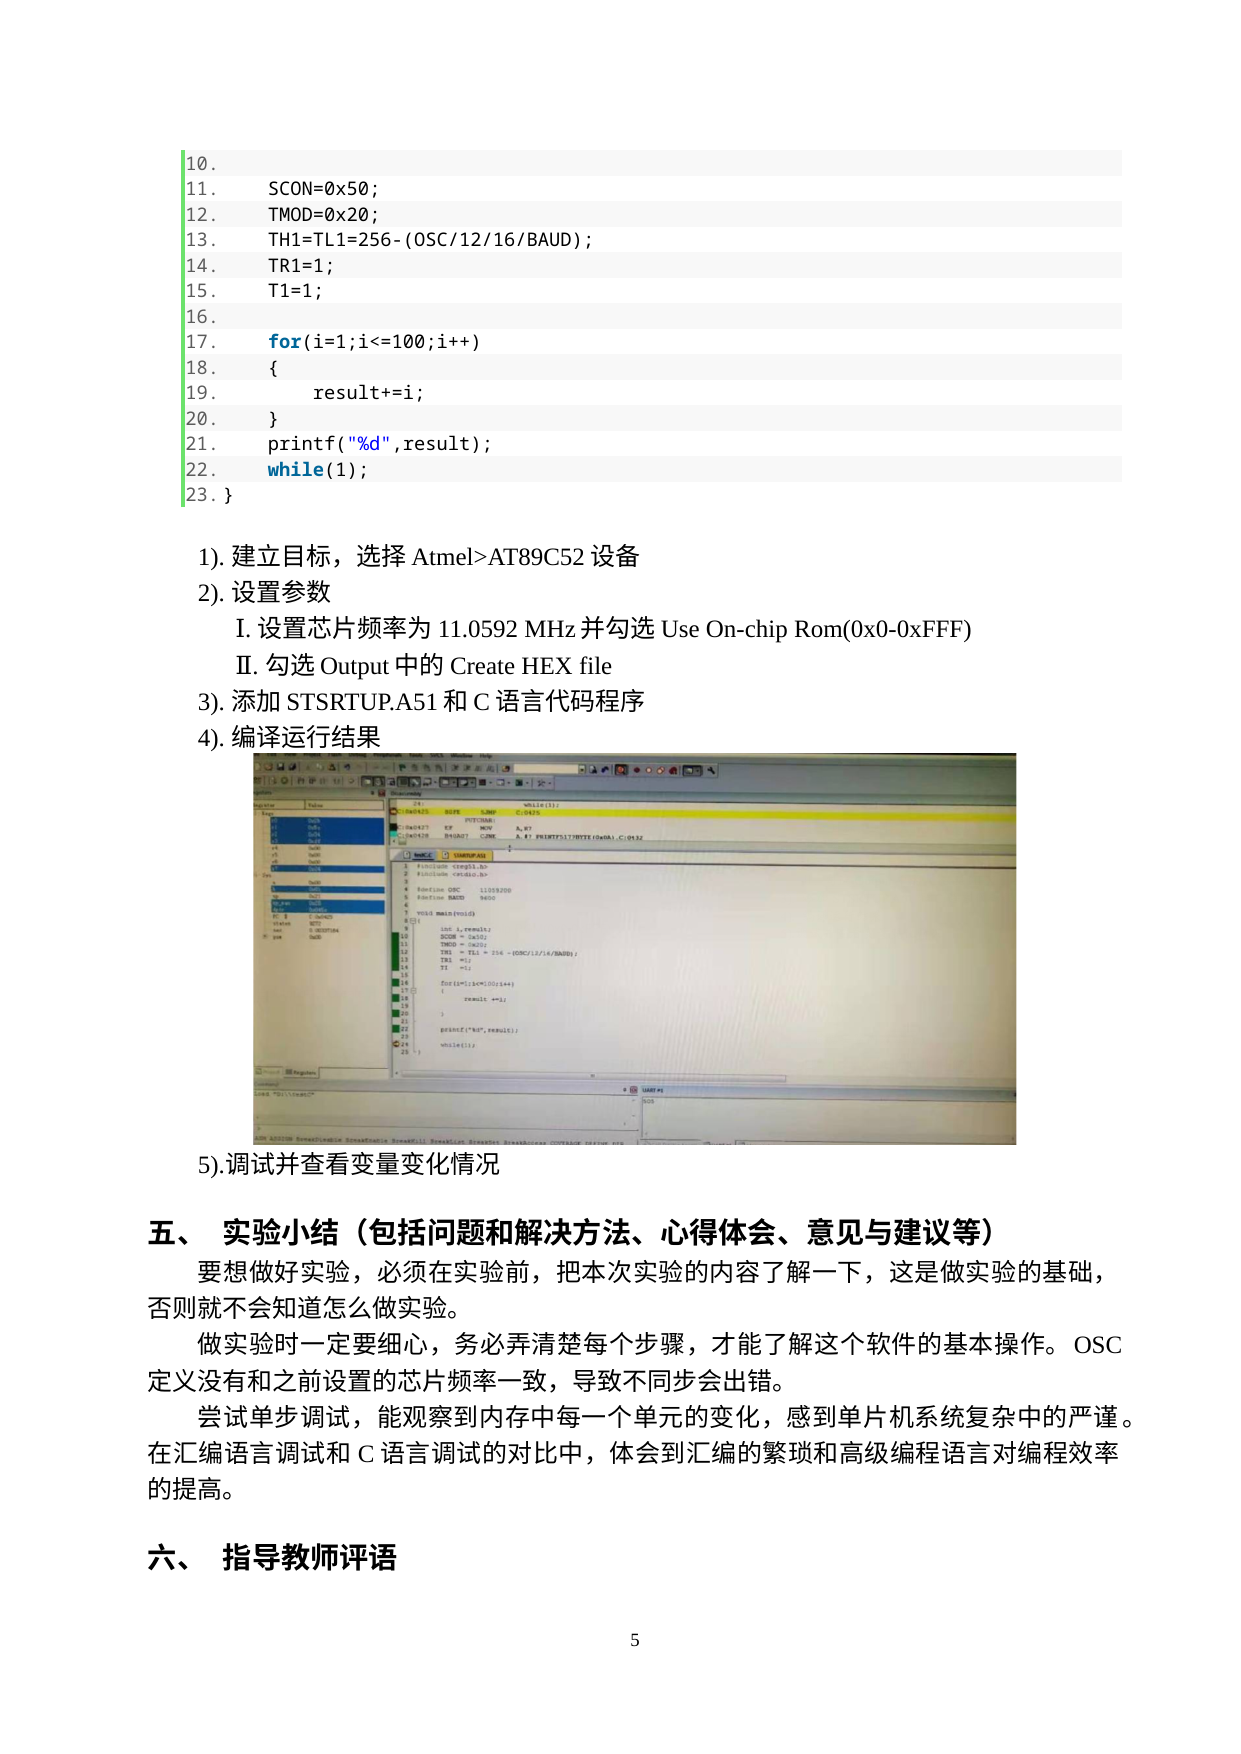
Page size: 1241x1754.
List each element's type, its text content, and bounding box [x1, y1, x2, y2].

list } [185, 405, 1122, 431]
list 指导教师评语 [148, 1535, 1122, 1577]
text 做实验时一定要细心，务必弄清楚每个步骤，才能了解这个软件的基本操作。OSC定义没有和之前设置的芯片频率一致，导致不同步会出错。 [148, 1325, 1122, 1397]
list for(i=1;i<=100;i++) [185, 329, 1122, 354]
list while(1); [185, 456, 1122, 482]
list SCON=0x50; [185, 176, 1122, 201]
text 3). 添加STSRTUP.A51和C语言代码程序 [198, 681, 1122, 718]
list TR1=1; [185, 252, 1122, 278]
list { [185, 354, 1122, 380]
text Ⅱ. 勾选Output中的 Create HEX file [198, 645, 1122, 681]
text 要想做好实验，必须在实验前，把本次实验的内容了解一下，这是做实验的基础，否则就不会知道怎么做实验。 [148, 1252, 1122, 1325]
list printf("%d",result); [185, 431, 1122, 456]
text 4). 编译运行结果 [198, 718, 1122, 754]
text Ⅰ. 设置芯片频率为11.0592 MHz并勾选Use On-chip Rom(0x0-0xFFF) [198, 609, 1122, 645]
list } [185, 482, 1122, 507]
text 1). 建立目标，选择Atmel>AT89C52设备 [198, 536, 1122, 573]
list TH1=TL1=256-(OSC/12/16/BAUD); [185, 227, 1122, 252]
list T1=1; [185, 278, 1122, 303]
text 5).调试并查看变量变化情况 [198, 1145, 1122, 1181]
picture [253, 753, 1017, 1145]
text 2). 设置参数 [198, 573, 1122, 609]
list TMOD=0x20; [185, 201, 1122, 227]
list 实验小结（包括问题和解决方法、心得体会、意见与建议等） [148, 1210, 1122, 1252]
text 尝试单步调试，能观察到内存中每一个单元的变化，感到单片机系统复杂中的严谨。在汇编语言调试和C语言调试的对比中，体会到汇编的繁琐和高级编程语言对编程效率的提高。 [148, 1397, 1122, 1506]
list result+=i; [185, 380, 1122, 405]
